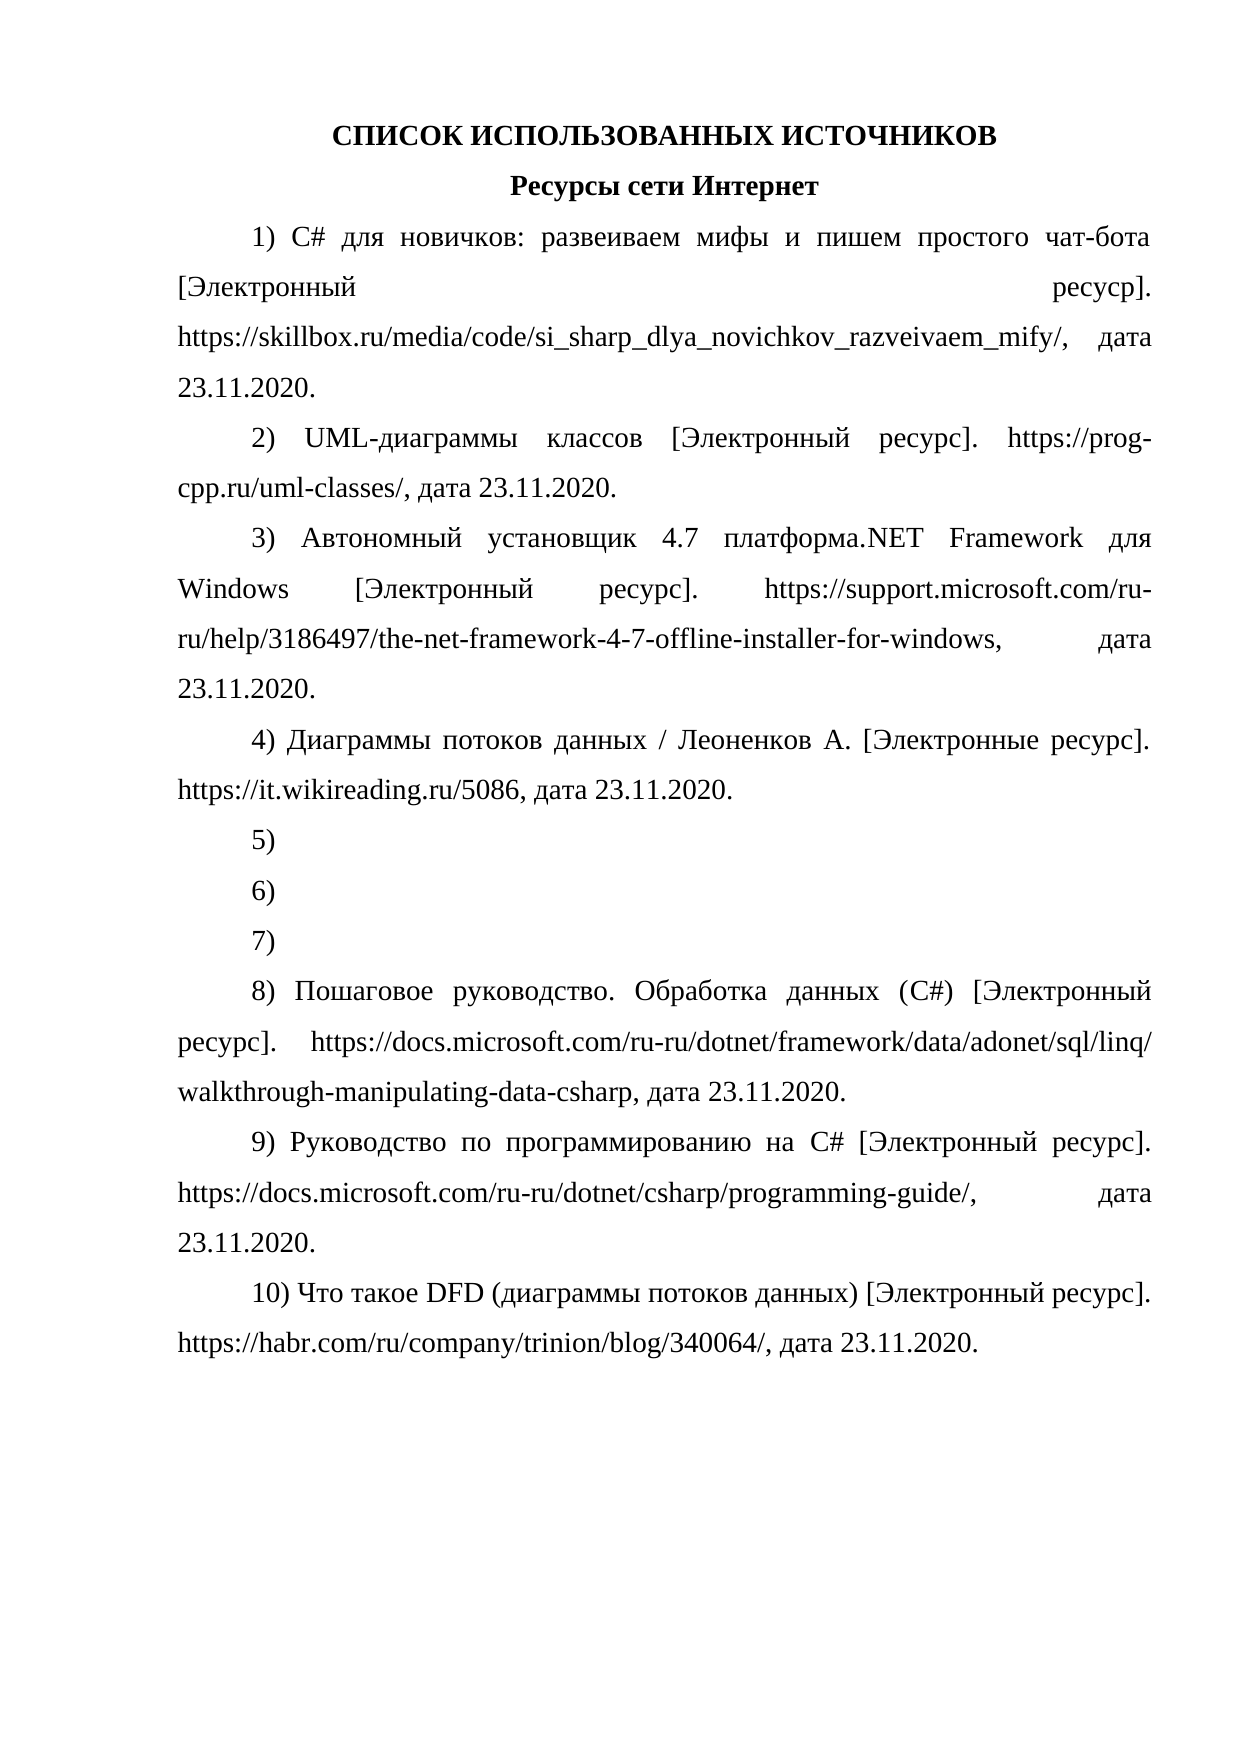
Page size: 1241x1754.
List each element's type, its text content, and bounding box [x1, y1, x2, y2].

text 1) С# для новичков: развеиваем мифы и пишем простого чат-бота [Электронный ресуср]. https://skillbox.ru/media/code/si_sharp_dlya_novichkov_razveivaem_mify/, дата 23.11.2020. [177, 219, 1152, 403]
text 5) [177, 822, 1152, 856]
text 10) Что такое DFD (диаграммы потоков данных) [Электронный ресурс]. https://habr.com/ru/company/trinion/blog/340064/, дата 23.11.2020. [177, 1275, 1152, 1359]
text Ресурсы сети Интернет [177, 168, 1152, 202]
text 6) [177, 873, 1152, 906]
text 4) Диаграммы потоков данных / Леоненков А. [Электронные ресурс]. https://it.wikireading.ru/5086, дата 23.11.2020. [177, 722, 1152, 806]
text СПИСОК ИСПОЛЬЗОВАННЫХ ИСТОЧНИКОВ [177, 118, 1152, 152]
text 3) Автономный установщик 4.7 платформа.NET Framework для Windows [Электронный ресурс]. https://support.microsoft.com/ru-ru/help/3186497/the-net-framework-4-7-offline-installer-for-windows, дата 23.11.2020. [177, 521, 1152, 705]
text 7) [177, 923, 1152, 957]
text 2) UML-диаграммы классов [Электронный ресурс]. https://prog-cpp.ru/uml-classes/, дата 23.11.2020. [177, 420, 1152, 504]
text 9) Руководство по программированию на C# [Электронный ресурс]. https://docs.microsoft.com/ru-ru/dotnet/csharp/programming-guide/, дата 23.11.2020. [177, 1124, 1152, 1258]
text 8) Пошаговое руководство. Обработка данных (C#) [Электронный ресурс]. https://docs.microsoft.com/ru-ru/dotnet/framework/data/adonet/sql/linq/walkthrough-manipulating-data-csharp, дата 23.11.2020. [177, 973, 1152, 1108]
